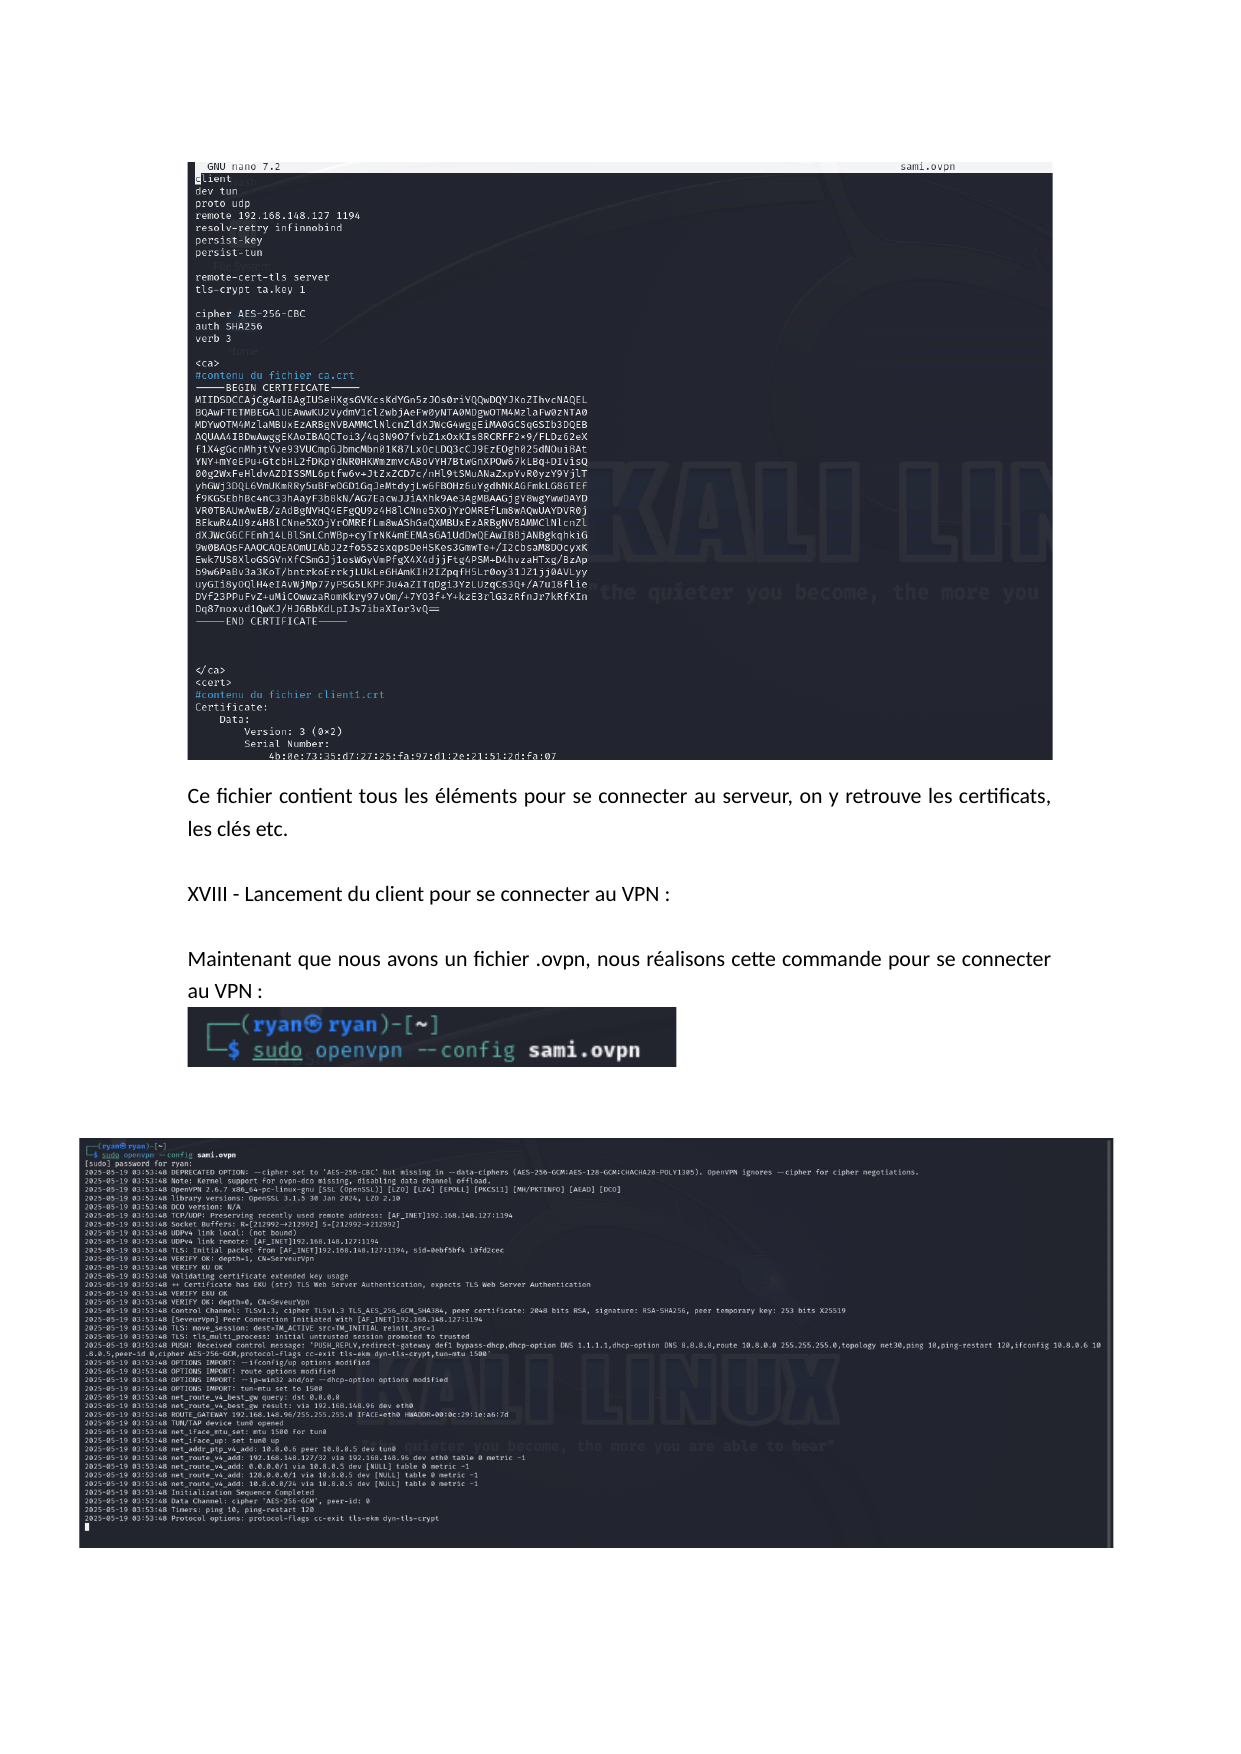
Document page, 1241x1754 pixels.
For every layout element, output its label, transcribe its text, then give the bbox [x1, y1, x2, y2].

list Maintenant que nous avons un fichier .ovpn, nous réalisons cette commande pour se connecter au VPN : [187, 942, 1053, 1007]
picture [187, 1007, 677, 1067]
picture [79, 1138, 1114, 1548]
picture [187, 162, 1053, 760]
list XVIII - Lancement du client pour se connecter au VPN : [187, 877, 1053, 909]
list Ce fichier contient tous les éléments pour se connecter au serveur, on y retrouve les certificats, les clés etc. [187, 779, 1053, 844]
